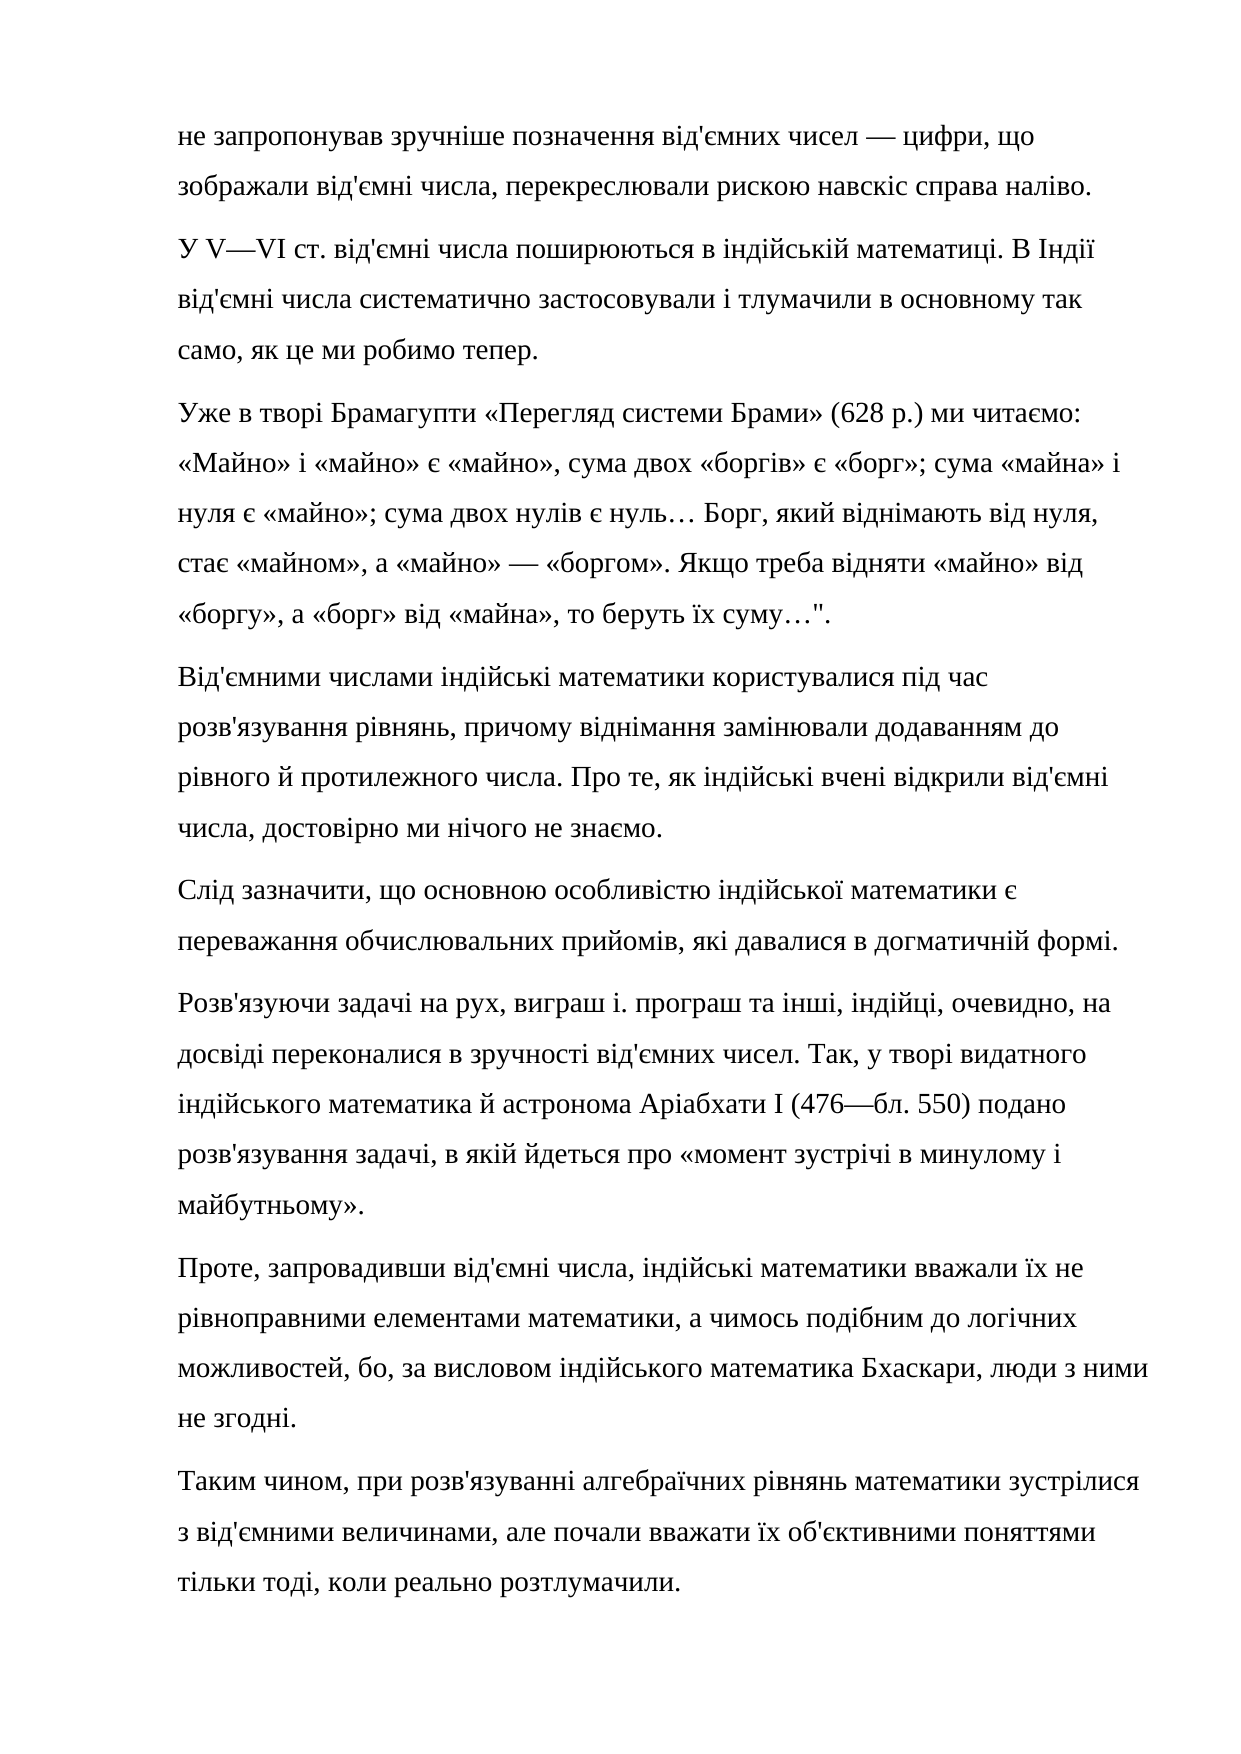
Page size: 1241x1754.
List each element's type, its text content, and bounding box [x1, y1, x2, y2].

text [177, 118, 1152, 202]
text Уже в творі Брамагупти «Перегляд системи Брами» (628 р.) ми читаємо: «Майно» і «майно» є «майно», сума двох «боргів» є «борг»; сума «майна» і нуля є «майно»; сума двох нулів є нуль… Борг, який віднімають від нуля, стає «майном», а «майно» — «боргом». Якщо треба відняти «майно» від «боргу», а «борг» від «майна», то беруть їх суму…". [177, 395, 1152, 629]
text Таким чином, при розв'язуванні алгебраїчних рівнянь математики зустрілися з від'ємними величинами, але почали вважати їх об'єктивними поняттями тільки тоді, коли реально розтлумачили. [177, 1463, 1152, 1598]
text Від'ємними числами індійські математики користувалися під час розв'язування рівнянь, причому віднімання замінювали додаванням до рівного й протилежного числа. Про те, як індійські вчені відкрили від'ємні числа, достовірно ми нічого не знаємо. [177, 659, 1152, 843]
text Проте, запровадивши від'ємні числа, індійські математики вважали їх не рівноправними елементами математики, а чимось подібним до логічних можливостей, бо, за висловом індійського математика Бхаскари, люди з ними не згодні. [177, 1250, 1152, 1434]
text Слід зазначити, що основною особливістю індійської математики є переважання обчислювальних прийомів, які давалися в догматичній формі. [177, 872, 1152, 956]
text Розв'язуючи задачі на рух, виграш і. програш та інші, індійці, очевидно, на досвіді переконалися в зручності від'ємних чисел. Так, у творі видатного індійського математика й астронома Аріабхати І (476—бл. 550) подано розв'язування задачі, в якій йдеться про «момент зустрічі в минулому і майбутньому». [177, 986, 1152, 1220]
text У V—VI ст. від'ємні числа поширюються в індійській математиці. В Індії від'ємні числа систематично застосовували і тлумачили в основному так само, як це ми робимо тепер. [177, 231, 1152, 365]
